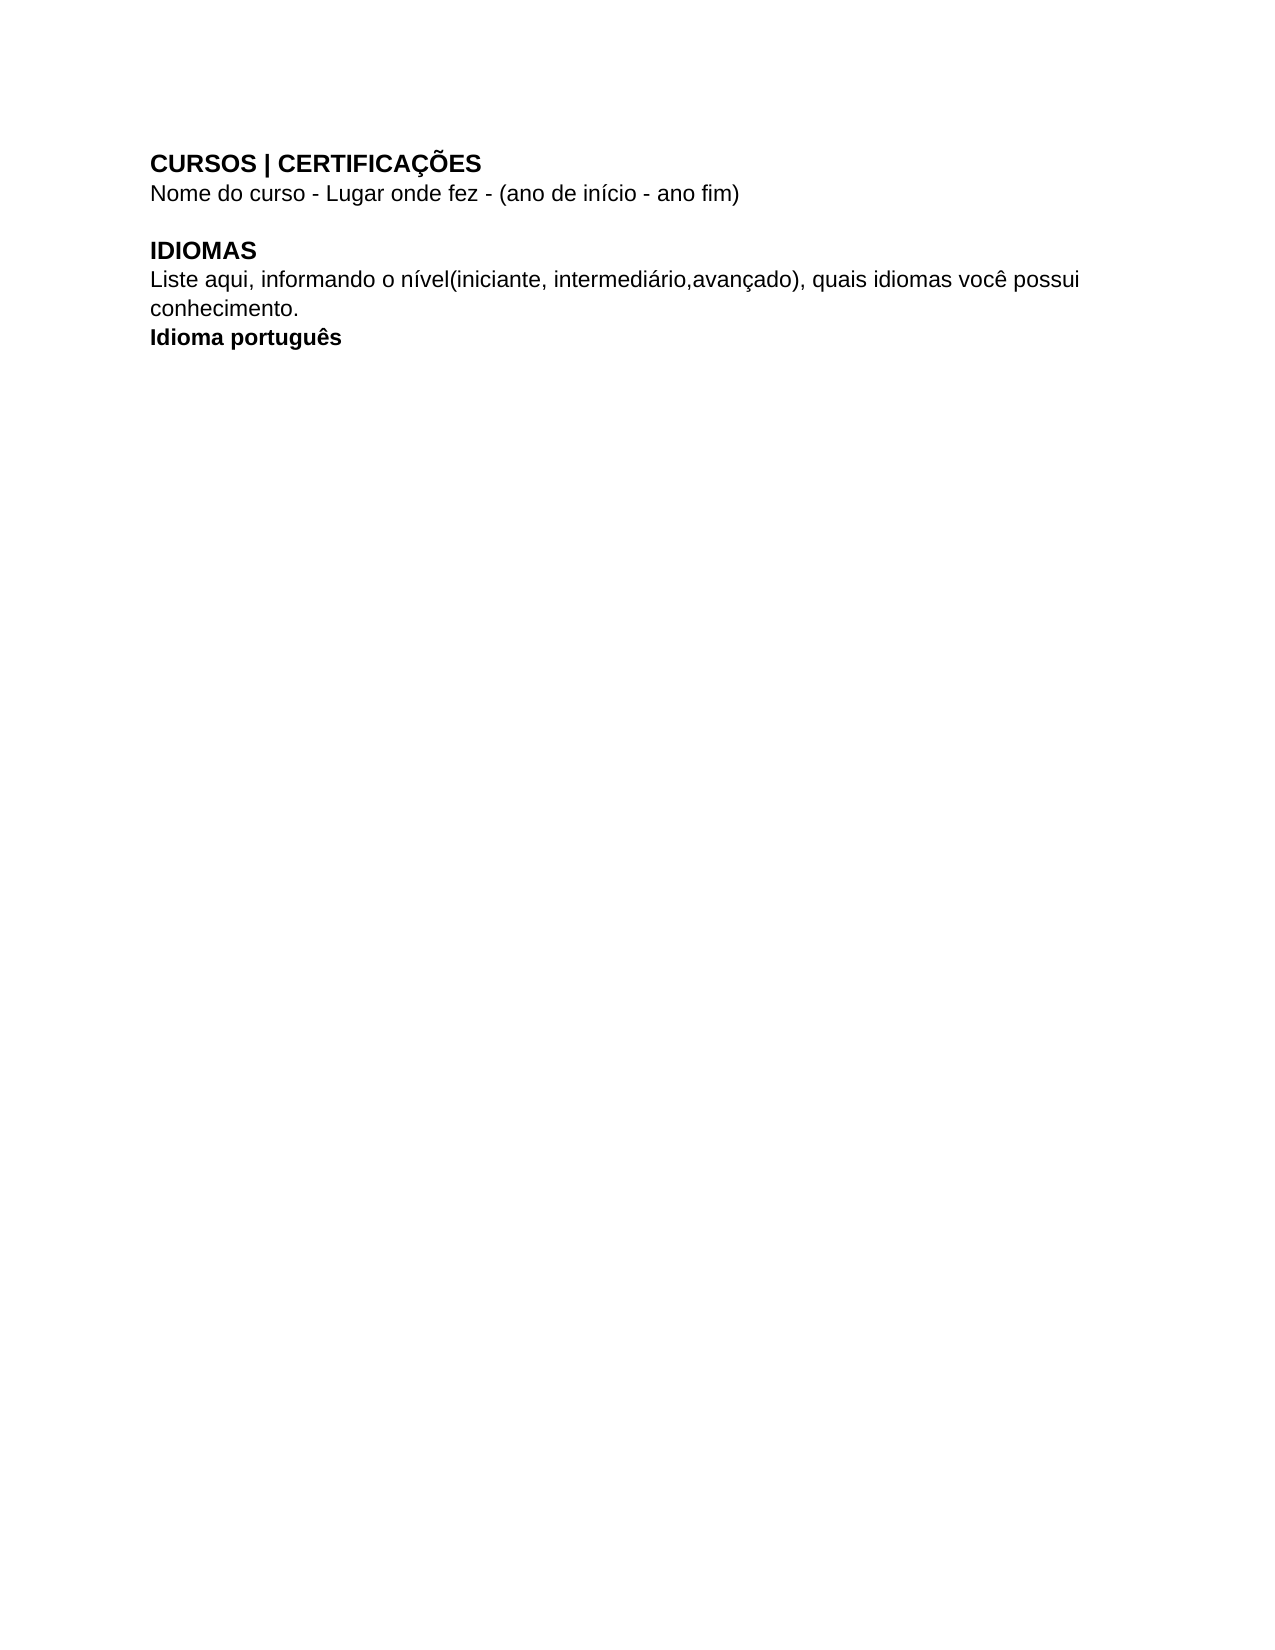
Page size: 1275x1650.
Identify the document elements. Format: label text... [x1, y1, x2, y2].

text Idioma português [150, 322, 1125, 351]
text IDIOMAS [150, 236, 1125, 265]
text Liste aqui, informando o nível(iniciante, intermediário,avançado), quais idiomas você possui conhecimento. [150, 265, 1125, 322]
text CURSOS | CERTIFICAÇÕES [150, 150, 1125, 179]
text Nome do curso - Lugar onde fez - (ano de início - ano fim) [150, 179, 1125, 207]
